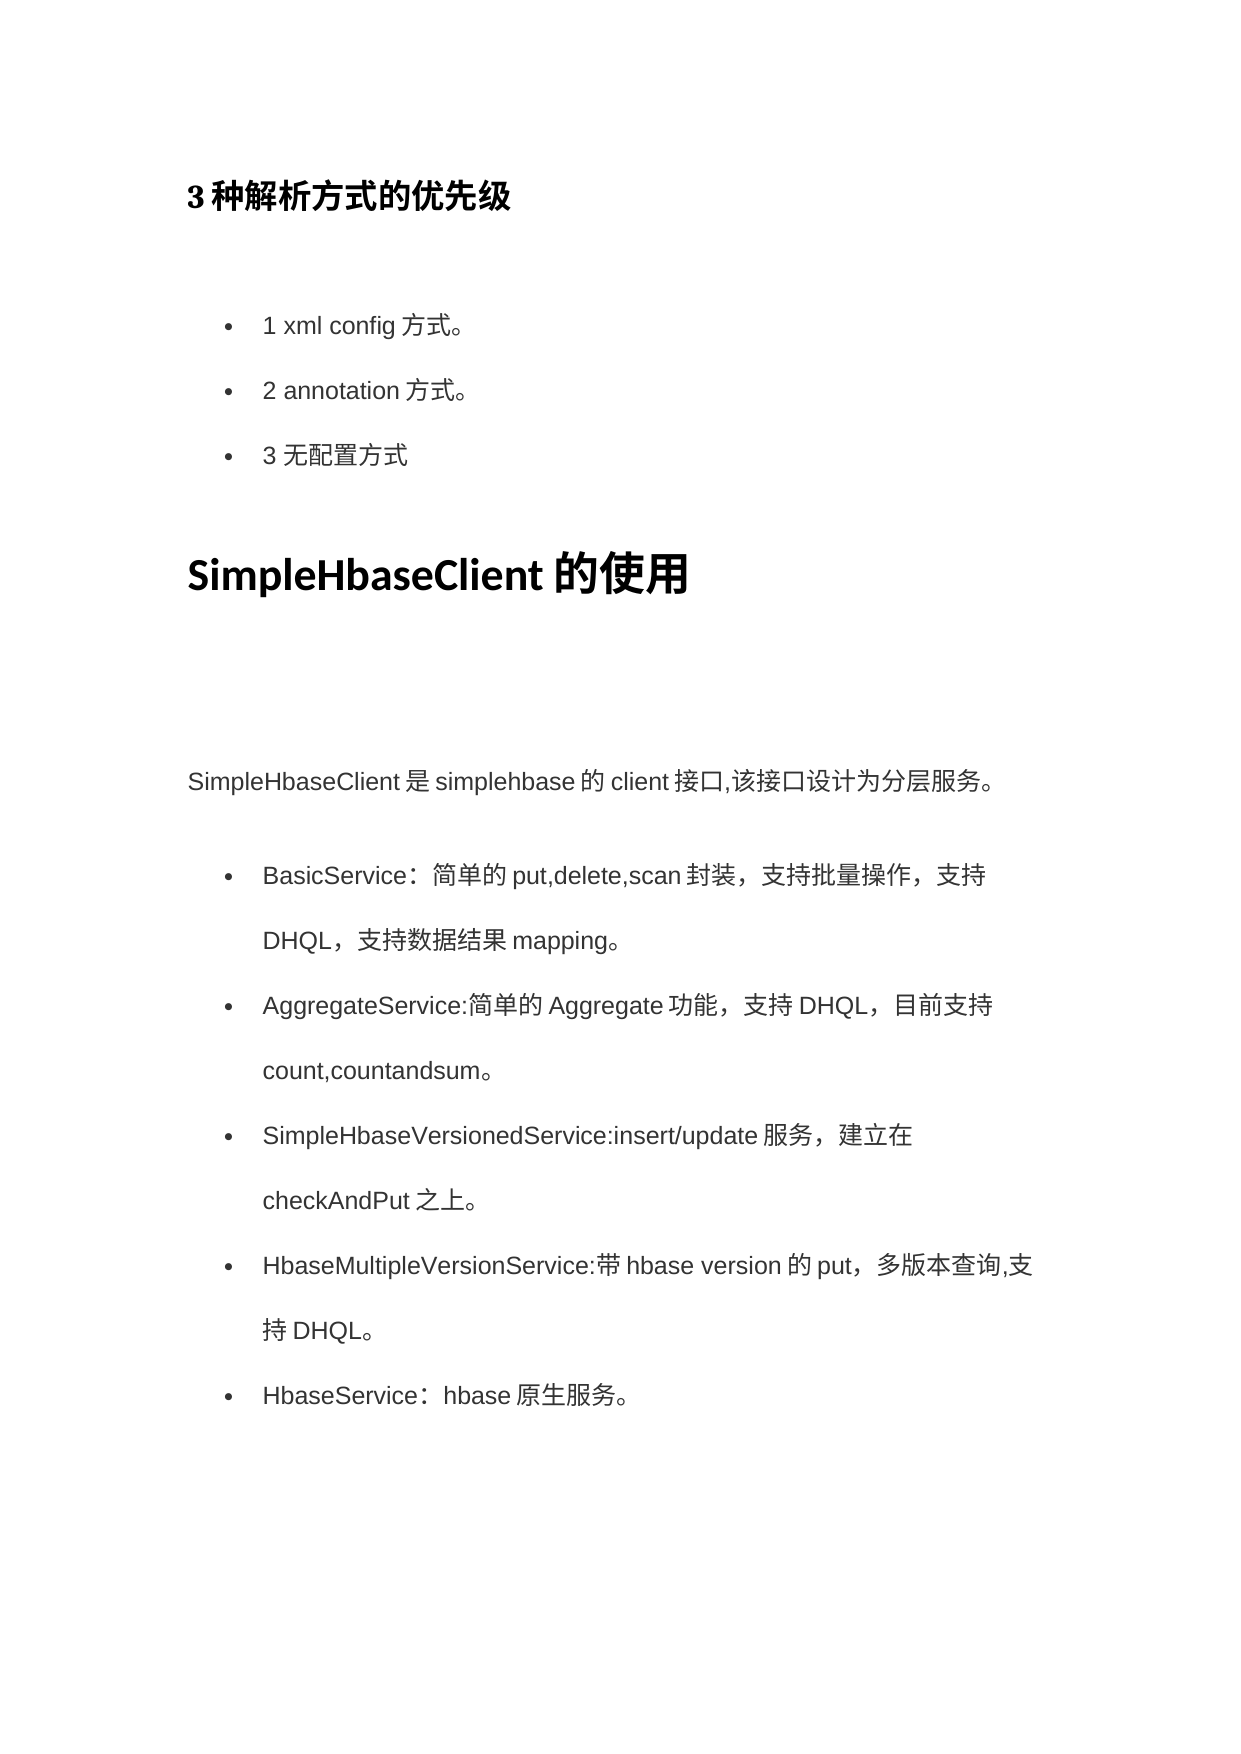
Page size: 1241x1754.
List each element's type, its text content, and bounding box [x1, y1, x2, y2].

text SimpleHbaseClient是simplehbase的client接口,该接口设计为分层服务。 [187, 747, 1053, 812]
list HbaseMultipleVersionService:带hbase version的put，多版本查询,支持DHQL。 [225, 1231, 1053, 1361]
list 3 无配置方式 [225, 421, 1053, 486]
list SimpleHbaseVersionedService:insert/update服务，建立在checkAndPut之上。 [225, 1101, 1053, 1231]
list 2 annotation方式。 [225, 356, 1053, 421]
subtitle SimpleHbaseClient的使用 [187, 522, 1053, 619]
list 1 xml config方式。 [225, 291, 1053, 356]
list HbaseService：hbase原生服务。 [225, 1361, 1053, 1426]
list AggregateService:简单的Aggregate功能，支持DHQL，目前支持count,countandsum。 [225, 971, 1053, 1101]
list BasicService：简单的put,delete,scan封装，支持批量操作，支持DHQL，支持数据结果mapping。 [225, 841, 1053, 971]
subtitle 3种解析方式的优先级 [187, 162, 1053, 227]
